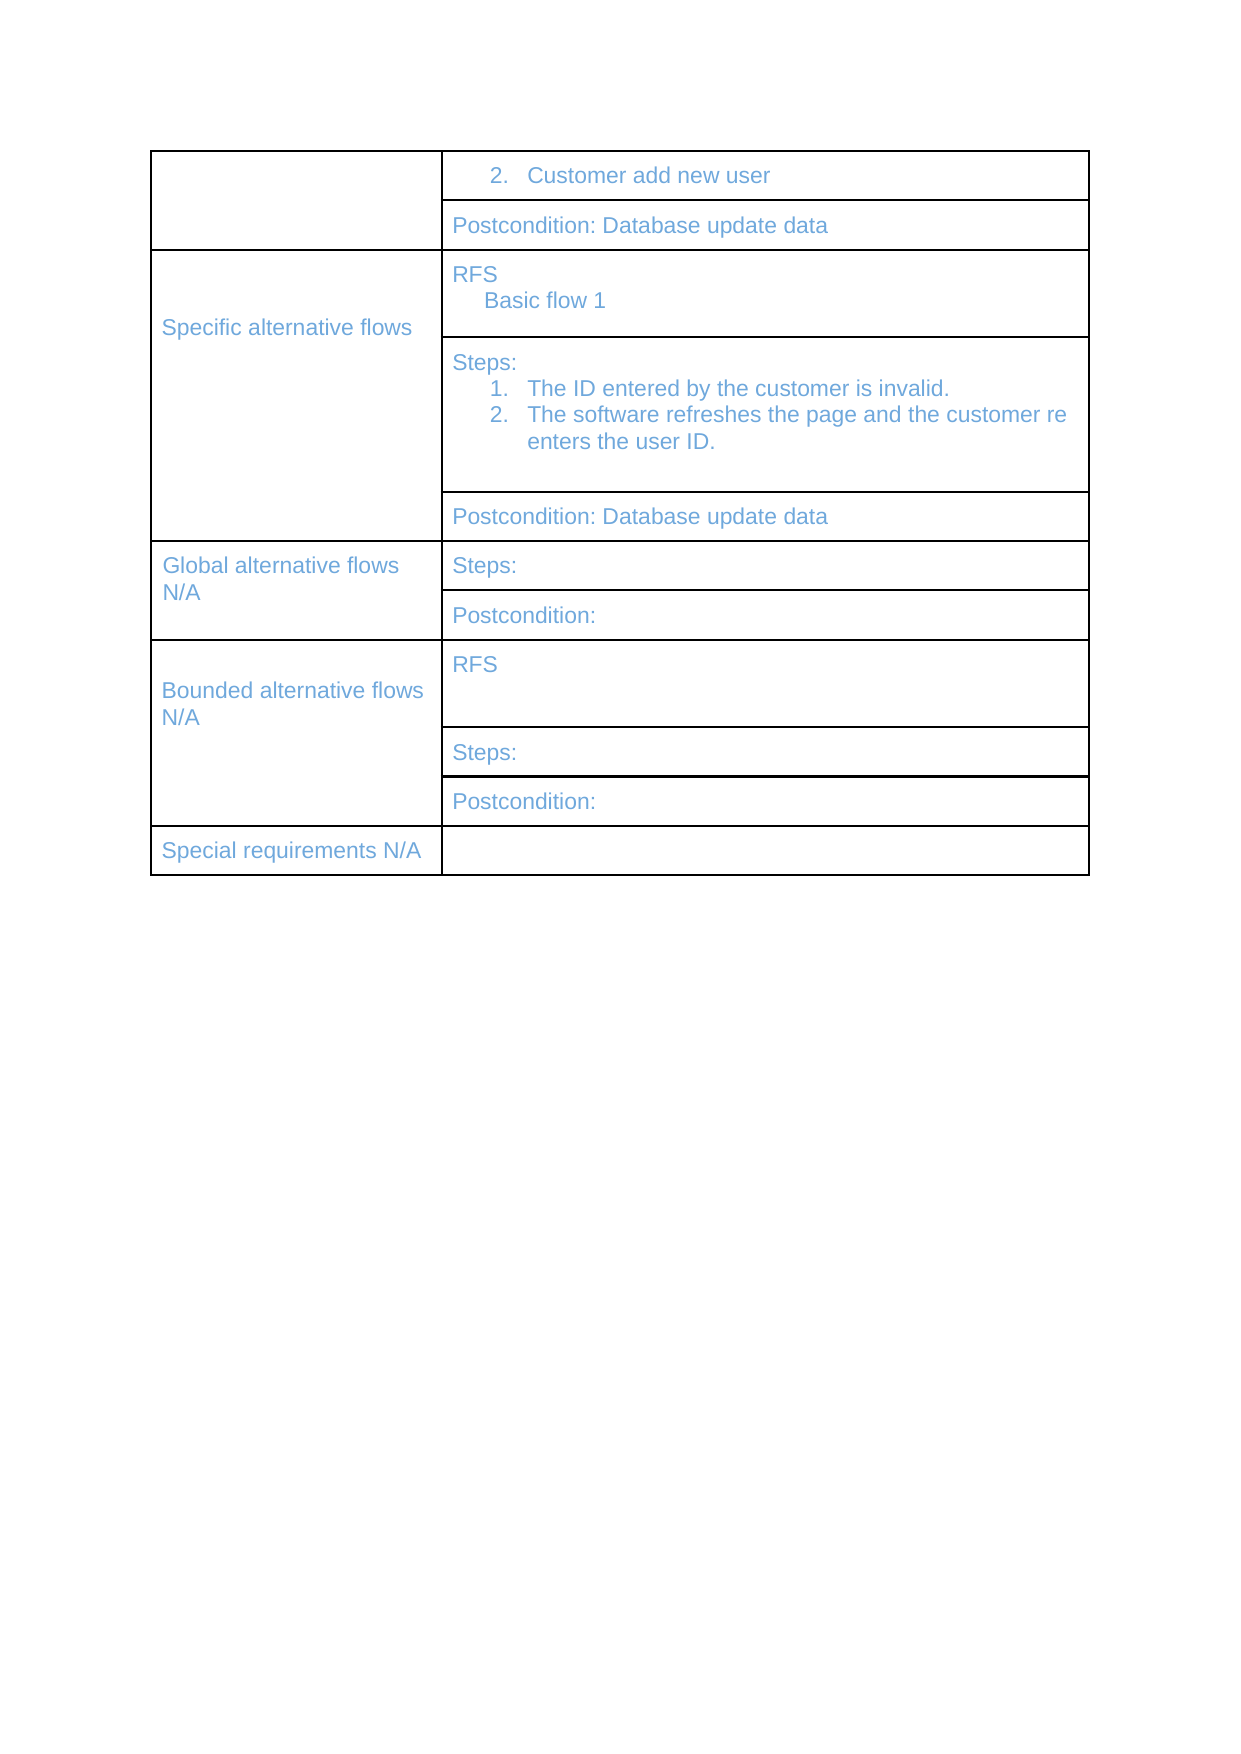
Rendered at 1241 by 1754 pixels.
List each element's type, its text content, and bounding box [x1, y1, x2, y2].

table_cell RFS [443, 641, 1088, 726]
table_cell [443, 827, 1088, 874]
table_cell Global alternative flows N/A [152, 542, 441, 638]
table_cell Specific alternative flows [152, 251, 441, 540]
table_cell Postcondition: [443, 591, 1088, 638]
table_cell RFS Basic flow 1 [443, 251, 1088, 336]
table_cell Bounded alternative flows N/A [152, 641, 441, 824]
table_cell Postcondition: [443, 778, 1088, 824]
table_cell Special requirements N/A [152, 827, 441, 874]
table_cell Steps: The ID entered by the customer is invalid. The software refreshes the page and the customer re enters the user ID. [443, 338, 1088, 491]
table_cell Postcondition: Database update data [443, 201, 1088, 248]
table_cell Postcondition: Database update data [443, 493, 1088, 540]
table_cell Steps: [443, 728, 1088, 775]
table_cell Steps: [443, 542, 1088, 589]
